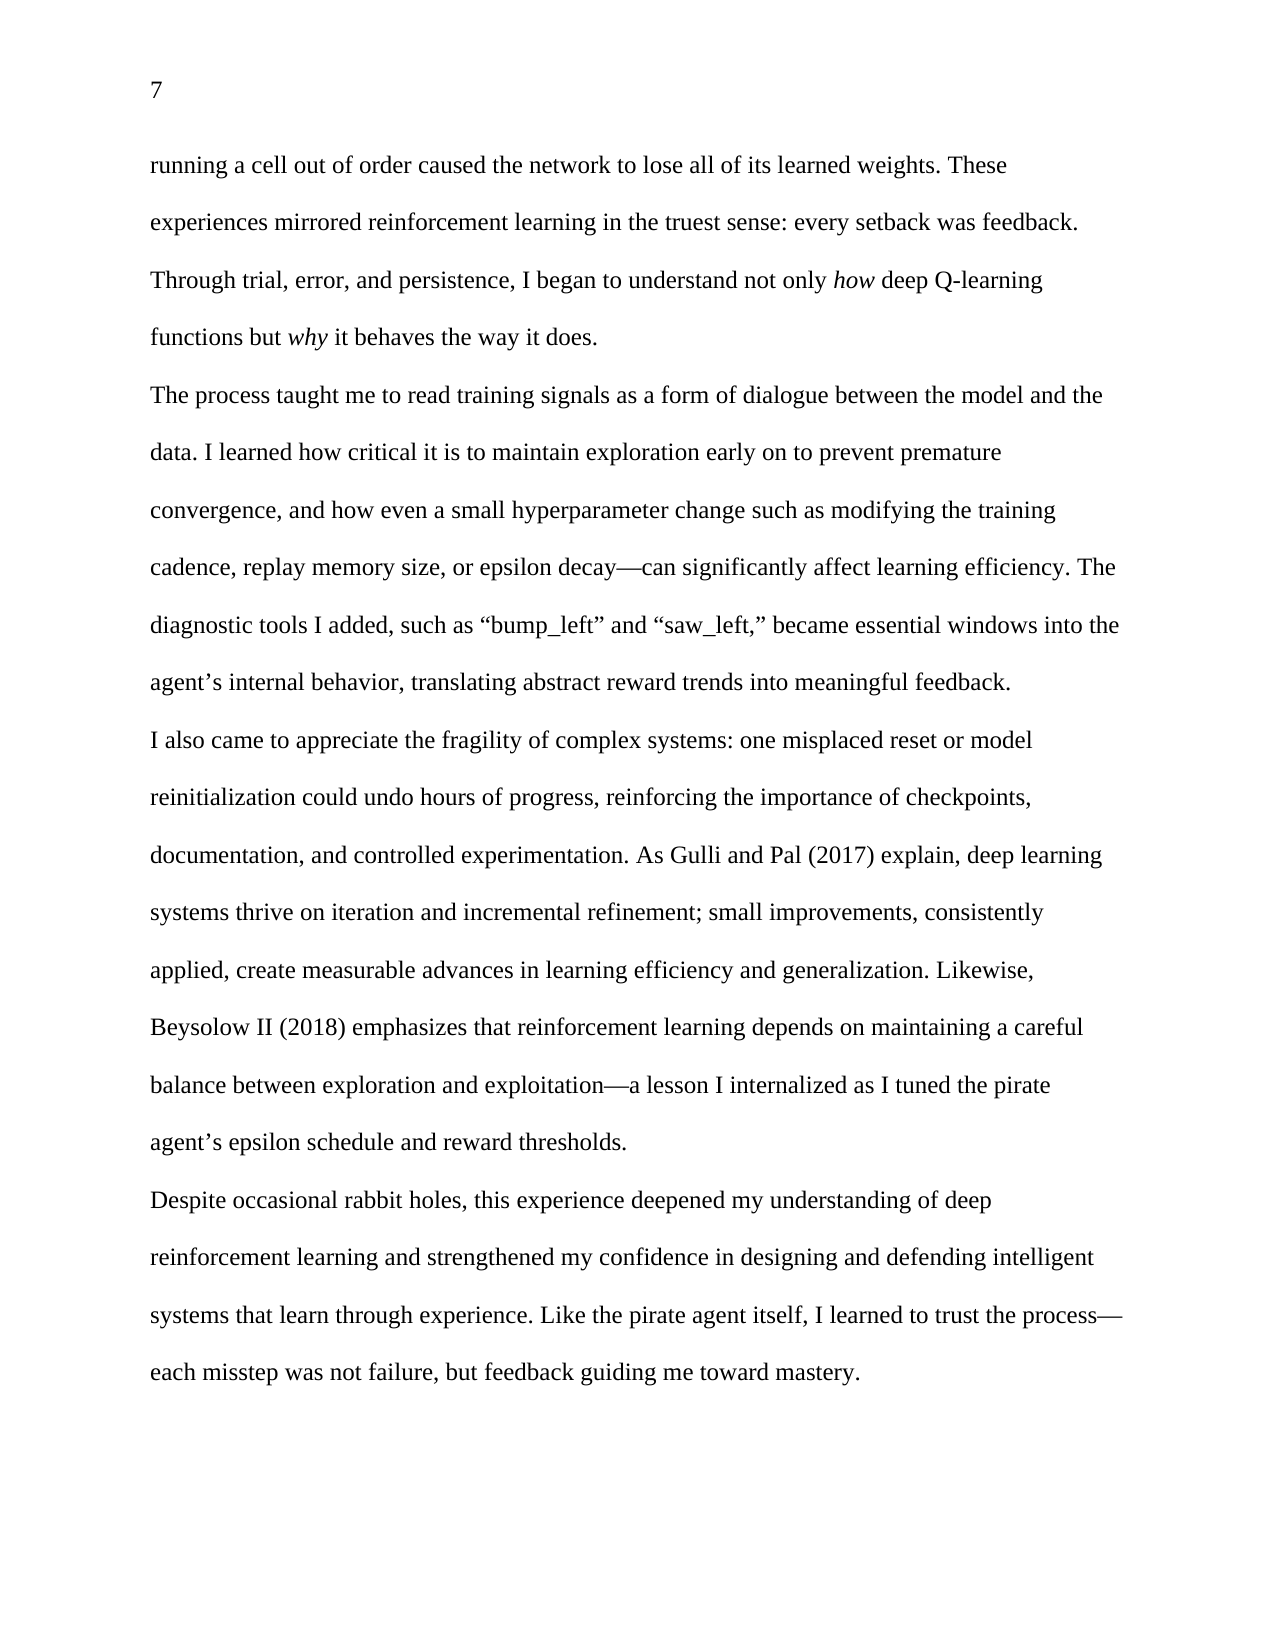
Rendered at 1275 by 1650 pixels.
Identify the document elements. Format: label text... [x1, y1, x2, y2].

text I also came to appreciate the fragility of complex systems: one misplaced reset or model reinitialization could undo hours of progress, reinforcing the importance of checkpoints, documentation, and controlled experimentation. As Gulli and Pal (2017) explain, deep learning systems thrive on iteration and incremental refinement; small improvements, consistently applied, create measurable advances in learning efficiency and generalization. Likewise, Beysolow II (2018) emphasizes that reinforcement learning depends on maintaining a careful balance between exploration and exploitation—a lesson I internalized as I tuned the pirate agent’s epsilon schedule and reward thresholds. [150, 725, 1125, 1156]
text Despite occasional rabbit holes, this experience deepened my understanding of deep reinforcement learning and strengthened my confidence in designing and defending intelligent systems that learn through experience. Like the pirate agent itself, I learned to trust the process—each misstep was not failure, but feedback guiding me toward mastery. [150, 1185, 1125, 1386]
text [150, 150, 1125, 351]
text The process taught me to read training signals as a form of dialogue between the model and the data. I learned how critical it is to maintain exploration early on to prevent premature convergence, and how even a small hyperparameter change such as modifying the training cadence, replay memory size, or epsilon decay—can significantly affect learning efficiency. The diagnostic tools I added, such as “bump_left” and “saw_left,” became essential windows into the agent’s internal behavior, translating abstract reward trends into meaningful feedback. [150, 380, 1125, 696]
